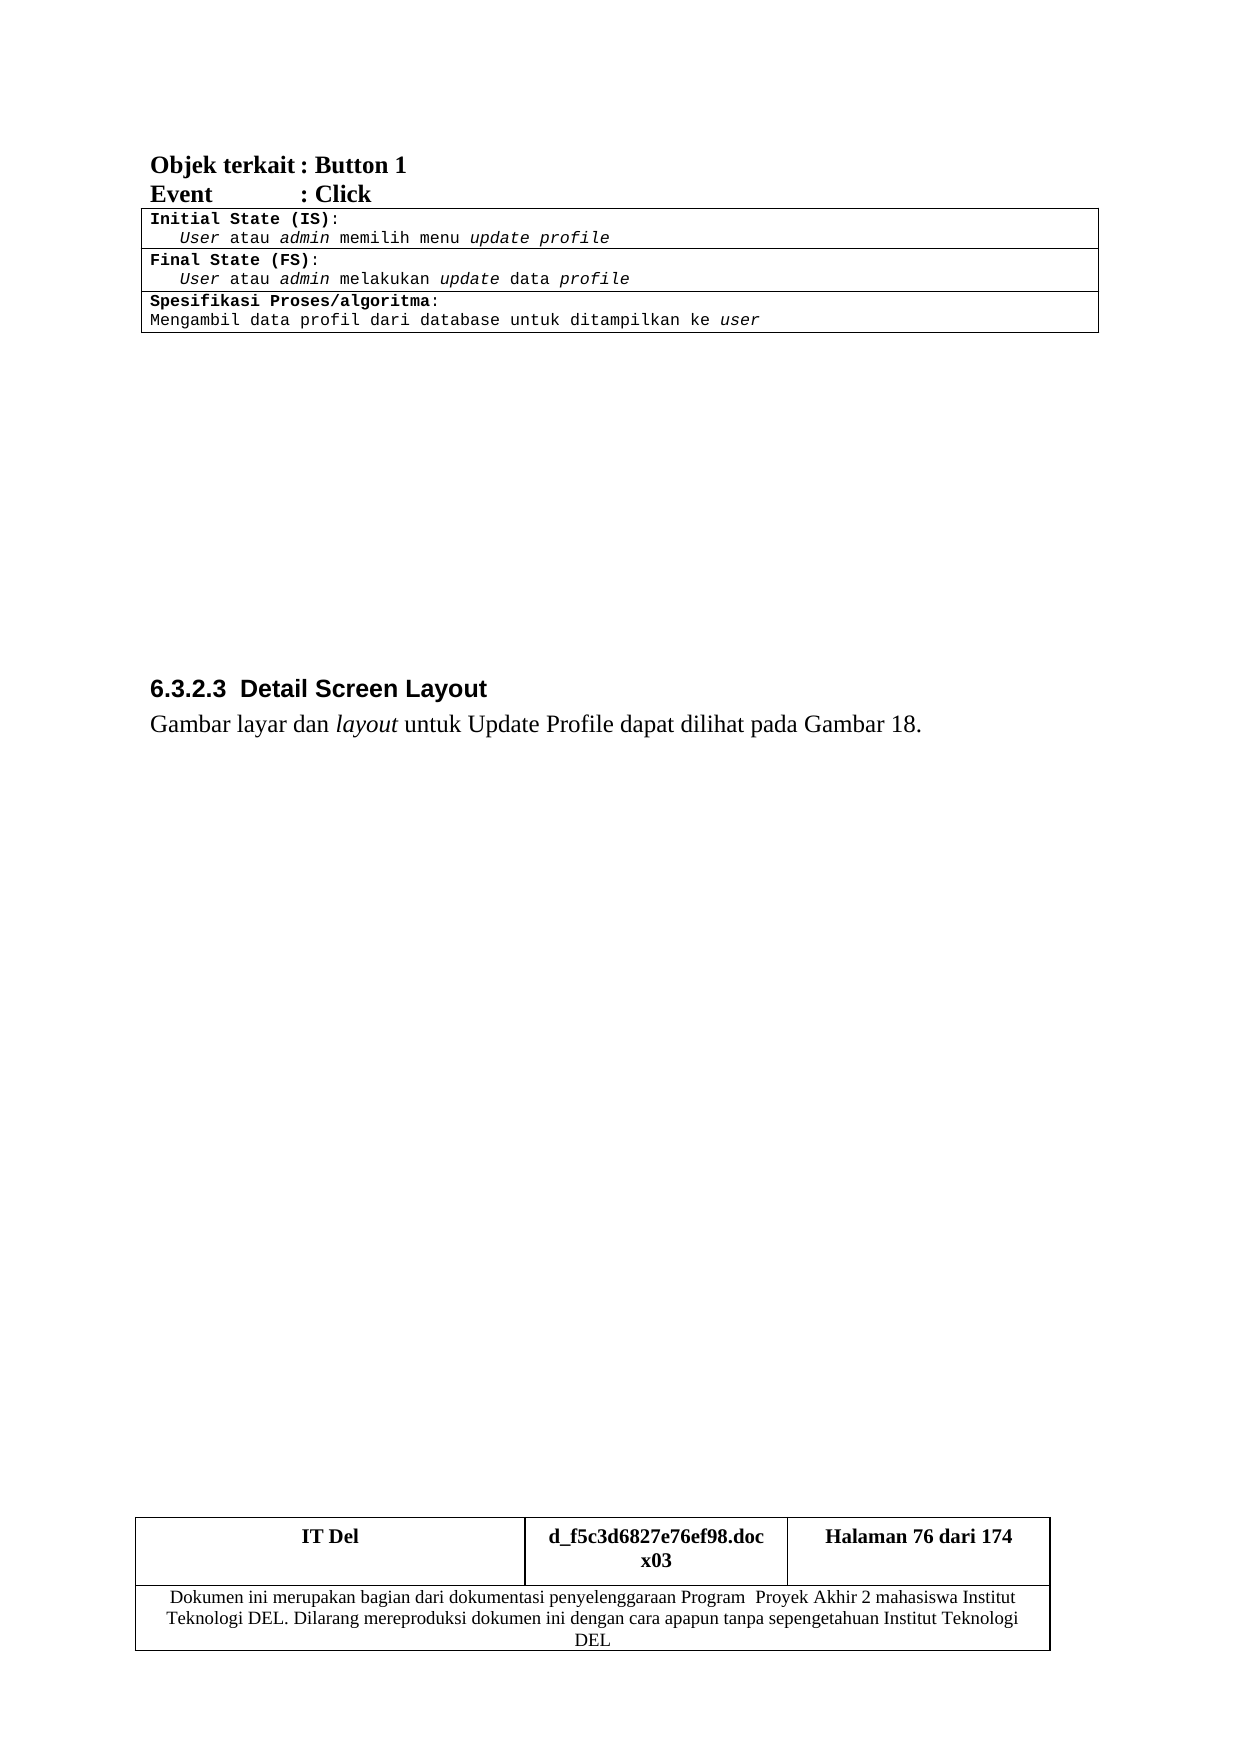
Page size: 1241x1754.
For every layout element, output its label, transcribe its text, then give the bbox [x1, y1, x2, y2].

text Gambar layar dan layout untuk Update Profile dapat dilihat pada Gambar 18. [150, 709, 1090, 738]
subtitle Detail Screen Layout [150, 674, 1090, 703]
text User atau admin memilih menu update profile [150, 229, 1090, 248]
text Event : Click [150, 179, 1090, 207]
text Objek terkait : Button 1 [150, 150, 1090, 179]
text User atau admin melakukan update data profile [142, 267, 1098, 291]
text Final State (FS): [142, 249, 1098, 267]
text Spesifikasi Proses/algoritma: [150, 292, 1090, 311]
text Initial State (IS): [142, 209, 1098, 229]
text Mengambil data profil dari database untuk ditampilkan ke user [142, 311, 1098, 332]
